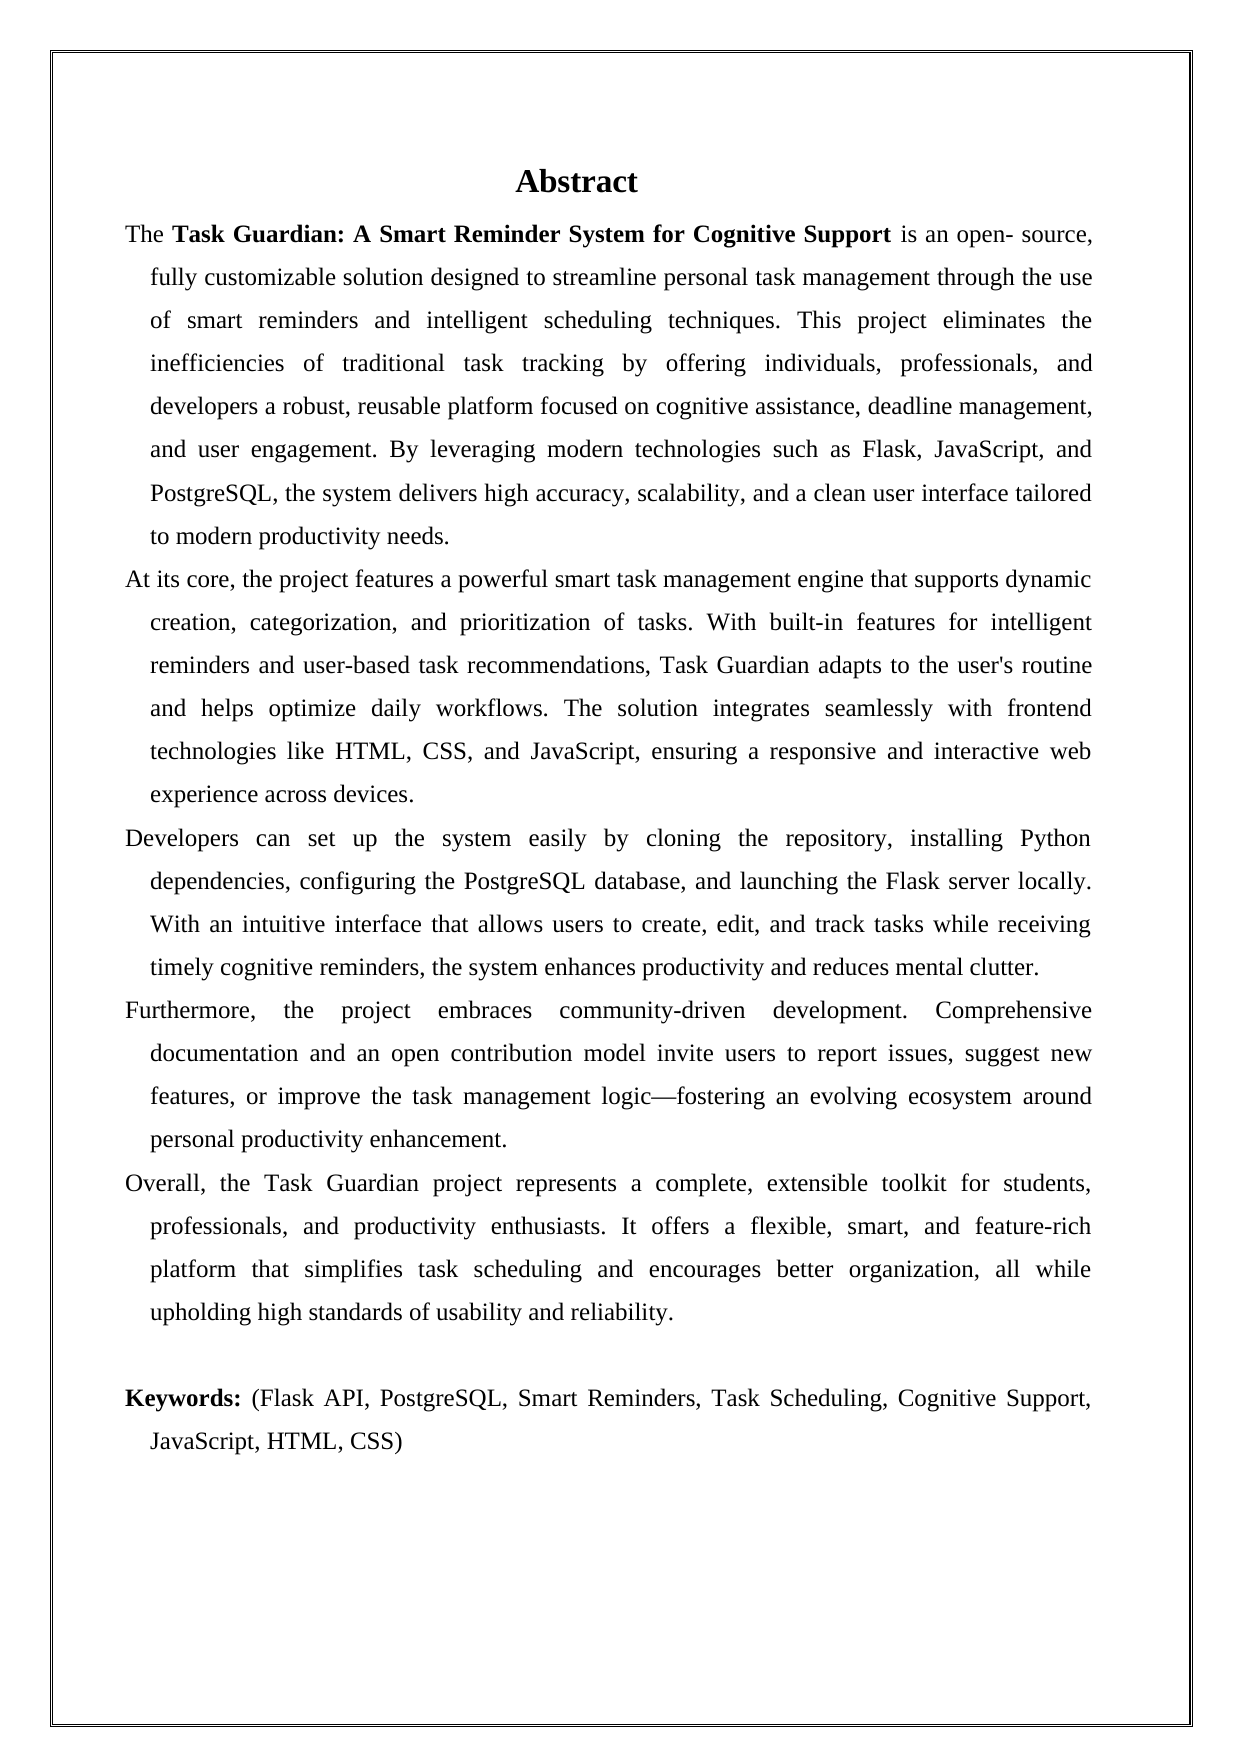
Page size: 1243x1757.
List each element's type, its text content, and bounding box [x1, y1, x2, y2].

text At its core, the project features a powerful smart task management engine that supports dynamic creation, categorization, and prioritization of tasks. With built-in features for intelligent reminders and user-based task recommendations, Task Guardian adapts to the user's routine and helps optimize daily workflows. The solution integrates seamlessly with frontend technologies like HTML, CSS, and JavaScript, ensuring a responsive and interactive web experience across devices. [125, 564, 1093, 808]
text Furthermore, the project embraces community-driven development. Comprehensive documentation and an open contribution model invite users to report issues, suggest new features, or improve the task management logic—fostering an evolving ecosystem around personal productivity enhancement. [125, 995, 1093, 1153]
text The Task Guardian: A Smart Reminder System for Cognitive Support is an open- source, fully customizable solution designed to streamline personal task management through the use of smart reminders and intelligent scheduling techniques. This project eliminates the inefficiencies of traditional task tracking by offering individuals, professionals, and developers a robust, reusable platform focused on cognitive assistance, deadline management, and user engagement. By leveraging modern technologies such as Flask, JavaScript, and PostgreSQL, the system delivers high accuracy, scalability, and a clean user interface tailored to modern productivity needs. [125, 219, 1093, 549]
text Developers can set up the system easily by cloning the repository, installing Python dependencies, configuring the PostgreSQL database, and launching the Flask server locally. With an intuitive interface that allows users to create, edit, and track tasks while receiving timely cognitive reminders, the system enhances productivity and reduces mental clutter. [125, 823, 1093, 981]
text Overall, the Task Guardian project represents a complete, extensible toolkit for students, professionals, and productivity enthusiasts. It offers a flexible, smart, and feature-rich platform that simplifies task scheduling and encourages better organization, all while upholding high standards of usability and reliability. [125, 1168, 1093, 1326]
text Keywords: (Flask API, PostgreSQL, Smart Reminders, Task Scheduling, Cognitive Support, JavaScript, HTML, CSS) [125, 1383, 1092, 1455]
subtitle Abstract [214, 161, 939, 200]
